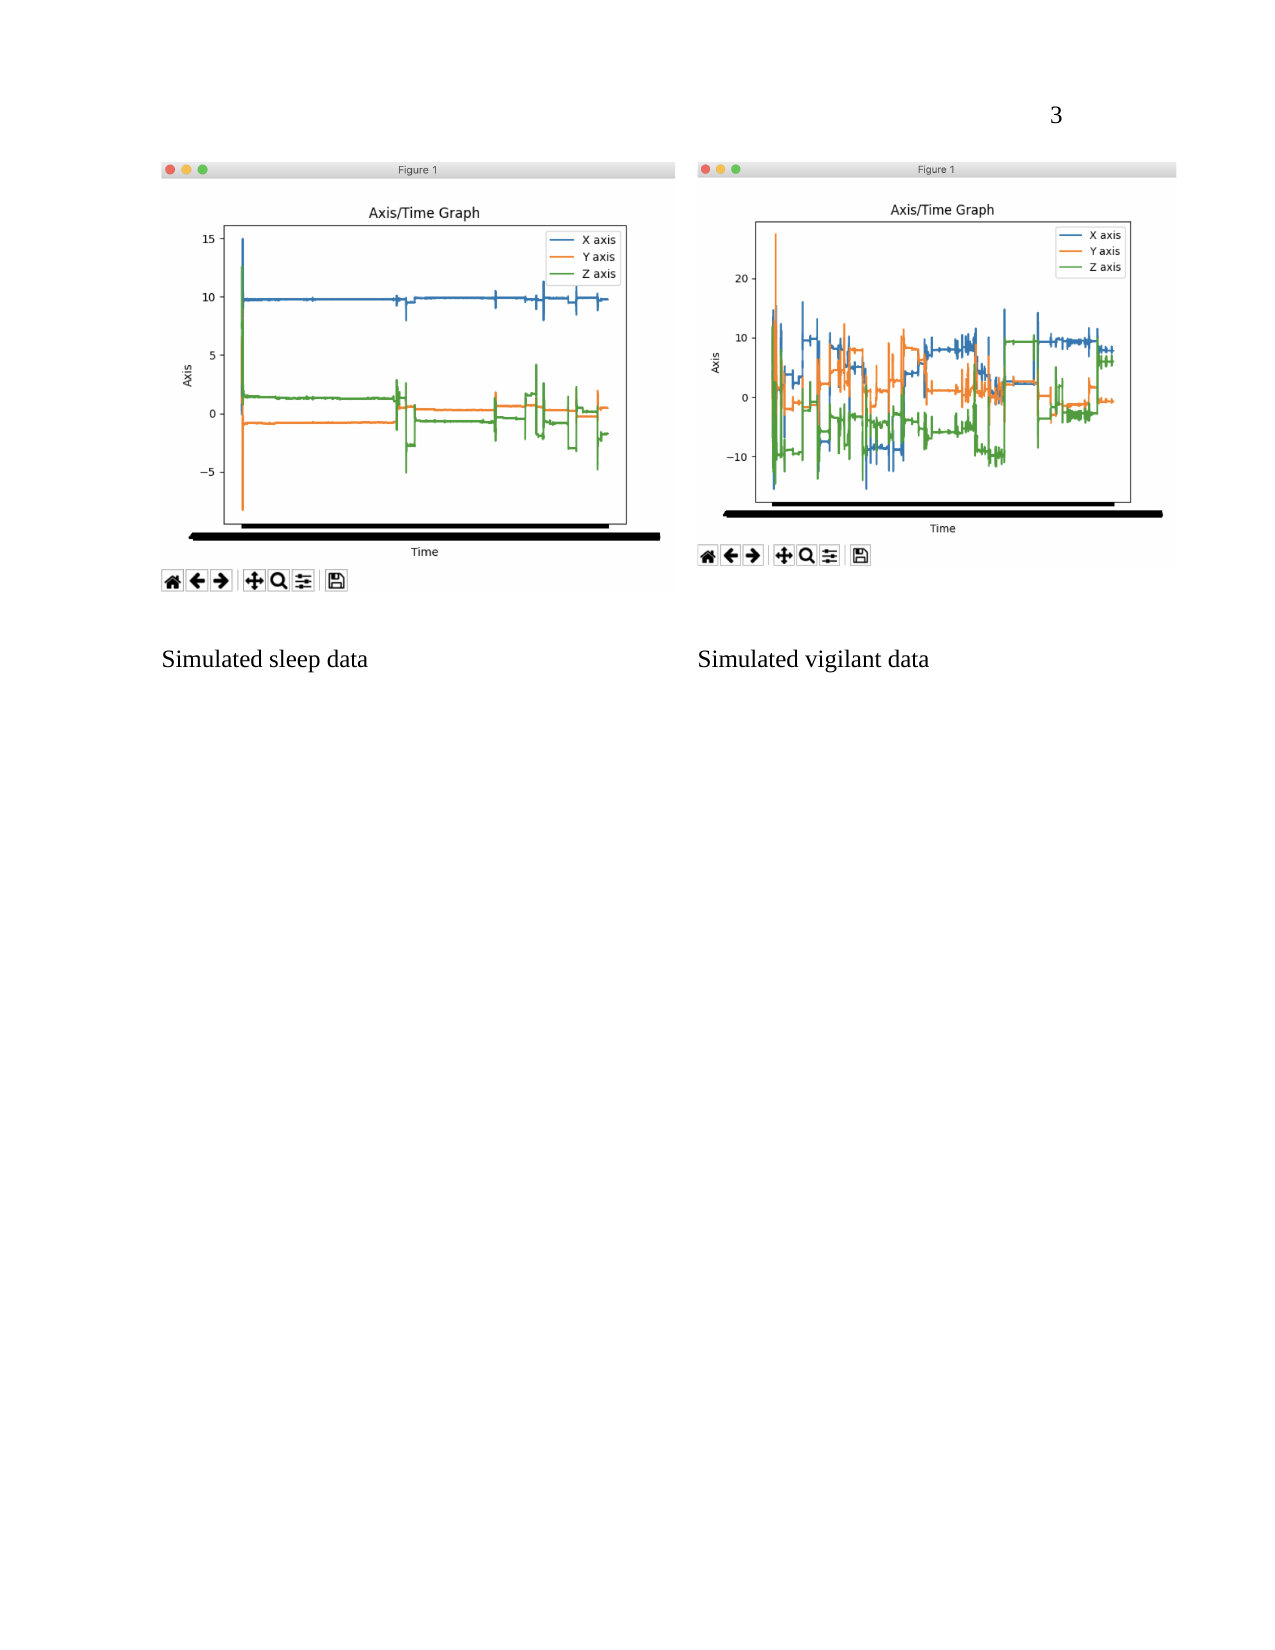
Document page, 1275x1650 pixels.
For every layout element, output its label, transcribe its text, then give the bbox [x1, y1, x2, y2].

table_header [688, 152, 1214, 632]
picture [161, 162, 675, 593]
picture [697, 162, 1177, 567]
table_header [152, 152, 686, 632]
table_cell Simulated sleep data [152, 634, 686, 684]
table_cell Simulated vigilant data [688, 634, 1214, 684]
